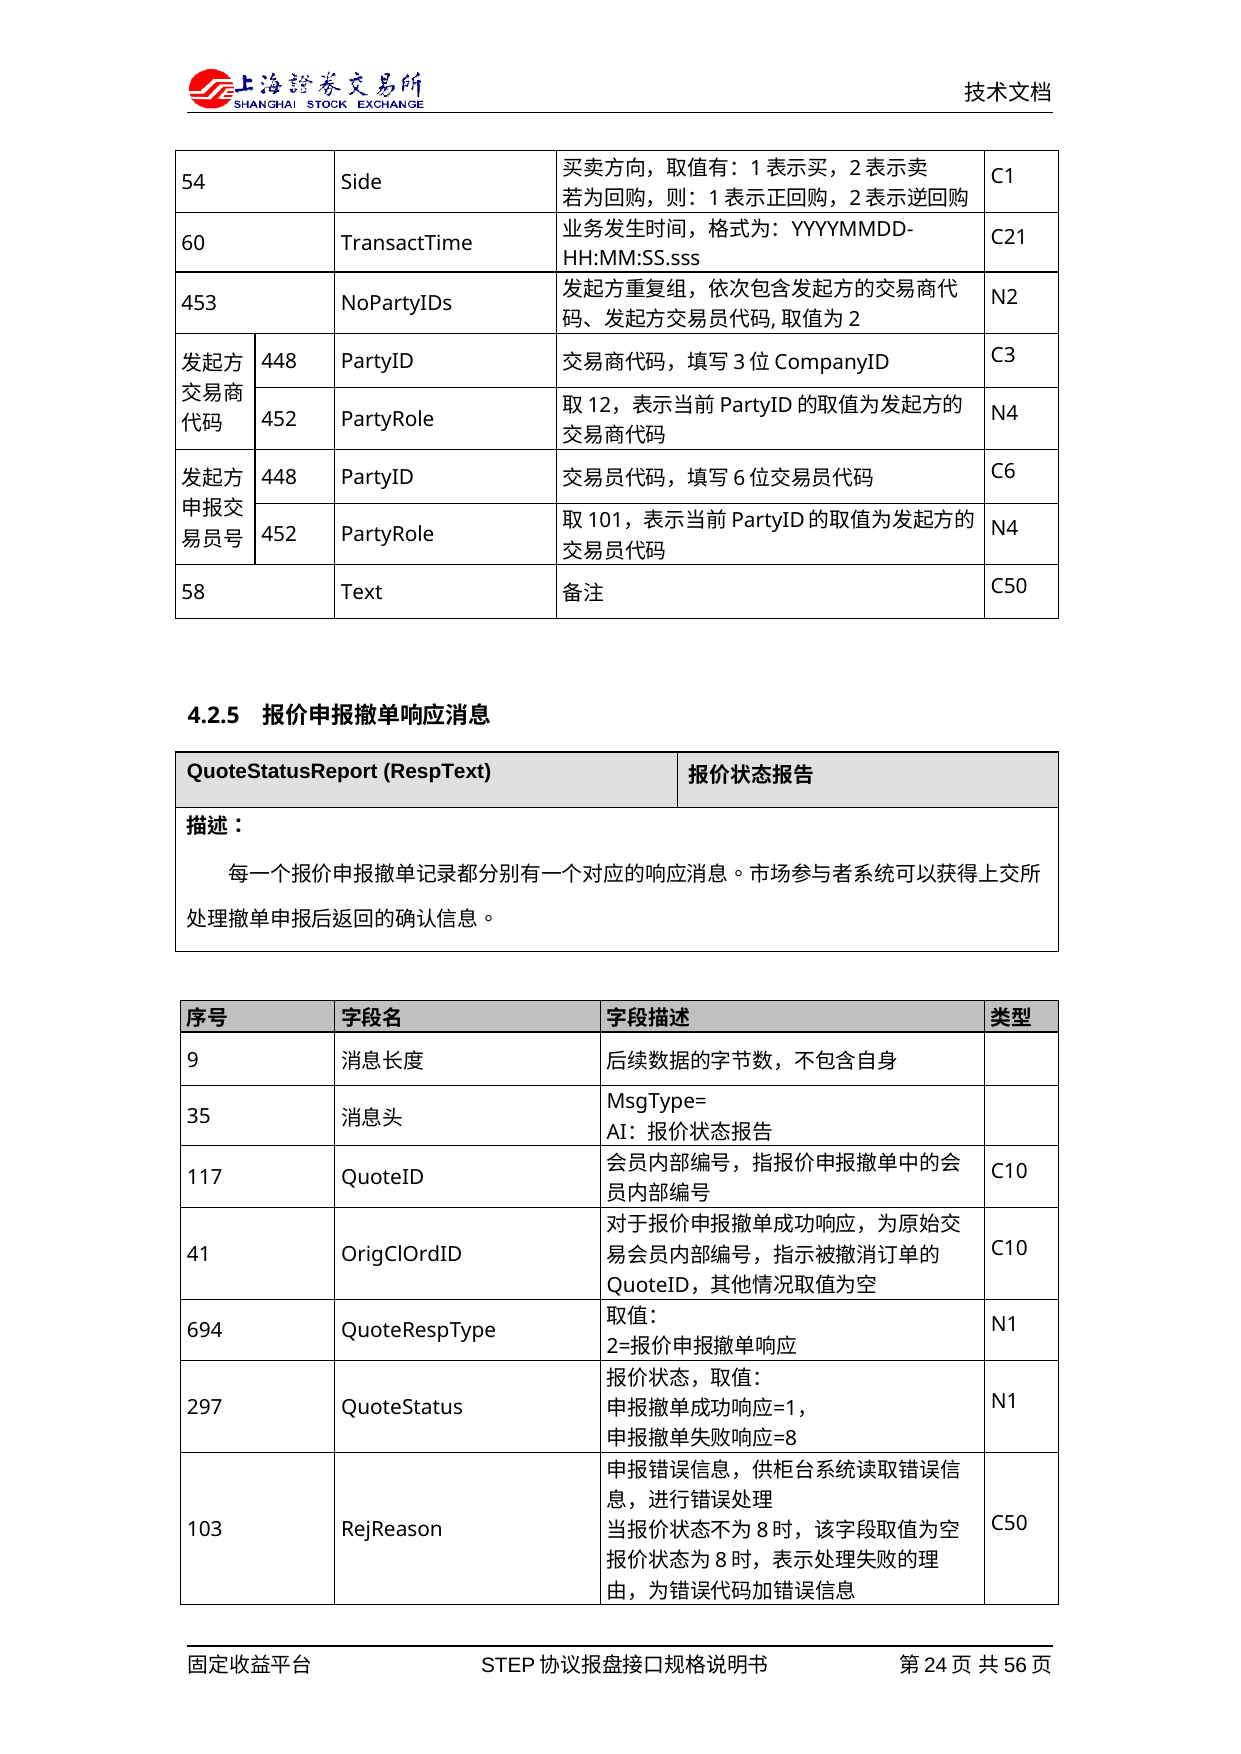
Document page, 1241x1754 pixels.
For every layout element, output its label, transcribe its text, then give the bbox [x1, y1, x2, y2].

table_cell RejReason [335, 1453, 600, 1604]
table_cell 报价状态，取值： 申报撤单成功响应=1， 申报撤单失败响应=8 [601, 1361, 984, 1452]
table_cell PartyRole [335, 504, 556, 564]
table_cell [985, 1086, 1058, 1145]
table_cell Side [335, 151, 556, 212]
table_cell 103 [181, 1453, 334, 1604]
table_cell OrigClOrdID [335, 1208, 600, 1298]
table_cell N4 [985, 504, 1058, 564]
table_cell 取101，表示当前PartyID的取值为发起方的交易员代码 [557, 504, 984, 564]
table_cell 58 [176, 565, 334, 618]
table_header 字段描述 [601, 1001, 984, 1031]
table_cell 取值： 2=报价申报撤单响应 [601, 1300, 984, 1360]
table_cell 业务发生时间，格式为：YYYYMMDD-HH:MM:SS.sss [557, 213, 984, 271]
table_cell C50 [985, 1453, 1058, 1604]
table_cell 描述： 每一个报价申报撤单记录都分别有一个对应的响应消息。市场参与者系统可以获得上交所处理撤单申报后返回的确认信息。 [176, 808, 1058, 951]
table_cell 交易员代码，填写6位交易员代码 [557, 450, 984, 502]
table_cell 9 [181, 1033, 334, 1085]
table_cell 448 [256, 450, 334, 502]
table_header QuoteStatusReport (RespText) [176, 753, 677, 807]
table_cell 452 [256, 388, 334, 448]
table_cell C50 [985, 565, 1058, 618]
table_cell C21 [985, 213, 1058, 271]
table_cell QuoteRespType [335, 1300, 600, 1360]
picture [187, 69, 424, 109]
table_cell C1 [985, 151, 1058, 212]
table_cell 117 [181, 1146, 334, 1207]
table_cell 会员内部编号，指报价申报撤单中的会员内部编号 [601, 1146, 984, 1207]
table_cell 41 [181, 1208, 334, 1298]
table_cell 消息头 [335, 1086, 600, 1145]
table_cell 448 [256, 334, 334, 387]
table_cell NoPartyIDs [335, 273, 556, 333]
table_cell 对于报价申报撤单成功响应，为原始交易会员内部编号，指示被撤消订单的QuoteID，其他情况取值为空 [601, 1208, 984, 1298]
table_cell 交易商代码，填写3位CompanyID [557, 334, 984, 387]
table_cell C10 [985, 1146, 1058, 1207]
table_cell PartyRole [335, 388, 556, 448]
table_cell 发起方交易商代码 [176, 334, 254, 448]
table_cell 发起方重复组，依次包含发起方的交易商代码、发起方交易员代码, 取值为2 [557, 273, 984, 333]
table_cell [985, 1033, 1058, 1085]
table_cell 消息长度 [335, 1033, 600, 1085]
table_cell 申报错误信息，供柜台系统读取错误信息，进行错误处理 当报价状态不为8时，该字段取值为空 报价状态为8时，表示处理失败的理由，为错误代码加错误信息 [601, 1453, 984, 1604]
table_header 字段名 [335, 1001, 600, 1031]
table_cell 35 [181, 1086, 334, 1145]
table_cell Text [335, 565, 556, 618]
table_cell PartyID [335, 450, 556, 502]
table_cell 60 [176, 213, 334, 271]
table_cell PartyID [335, 334, 556, 387]
table_cell 备注 [557, 565, 984, 618]
table_cell 453 [176, 273, 334, 333]
table_cell N4 [985, 388, 1058, 448]
table_cell TransactTime [335, 213, 556, 271]
table_cell QuoteStatus [335, 1361, 600, 1452]
table_cell 发起方申报交易员号 [176, 450, 254, 564]
table_cell C3 [985, 334, 1058, 387]
table_cell MsgType= AI：报价状态报告 [601, 1086, 984, 1145]
table_cell N1 [985, 1300, 1058, 1360]
table_header 序号 [181, 1001, 334, 1031]
table_cell 694 [181, 1300, 334, 1360]
table_cell 54 [176, 151, 334, 212]
table_header 类型 [985, 1001, 1058, 1031]
table_cell 买卖方向，取值有：1表示买，2表示卖 若为回购，则：1表示正回购，2表示逆回购 [557, 151, 984, 212]
table_cell C6 [985, 450, 1058, 502]
table_cell 取12，表示当前PartyID的取值为发起方的交易商代码 [557, 388, 984, 448]
table_header 报价状态报告 [678, 753, 1058, 807]
table_cell 452 [256, 504, 334, 564]
table_cell QuoteID [335, 1146, 600, 1207]
table_cell N2 [985, 273, 1058, 333]
table_cell C10 [985, 1208, 1058, 1298]
table_cell 后续数据的字节数，不包含自身 [601, 1033, 984, 1085]
table_cell 297 [181, 1361, 334, 1452]
table_cell N1 [985, 1361, 1058, 1452]
subtitle 报价申报撤单响应消息 [187, 697, 1053, 731]
